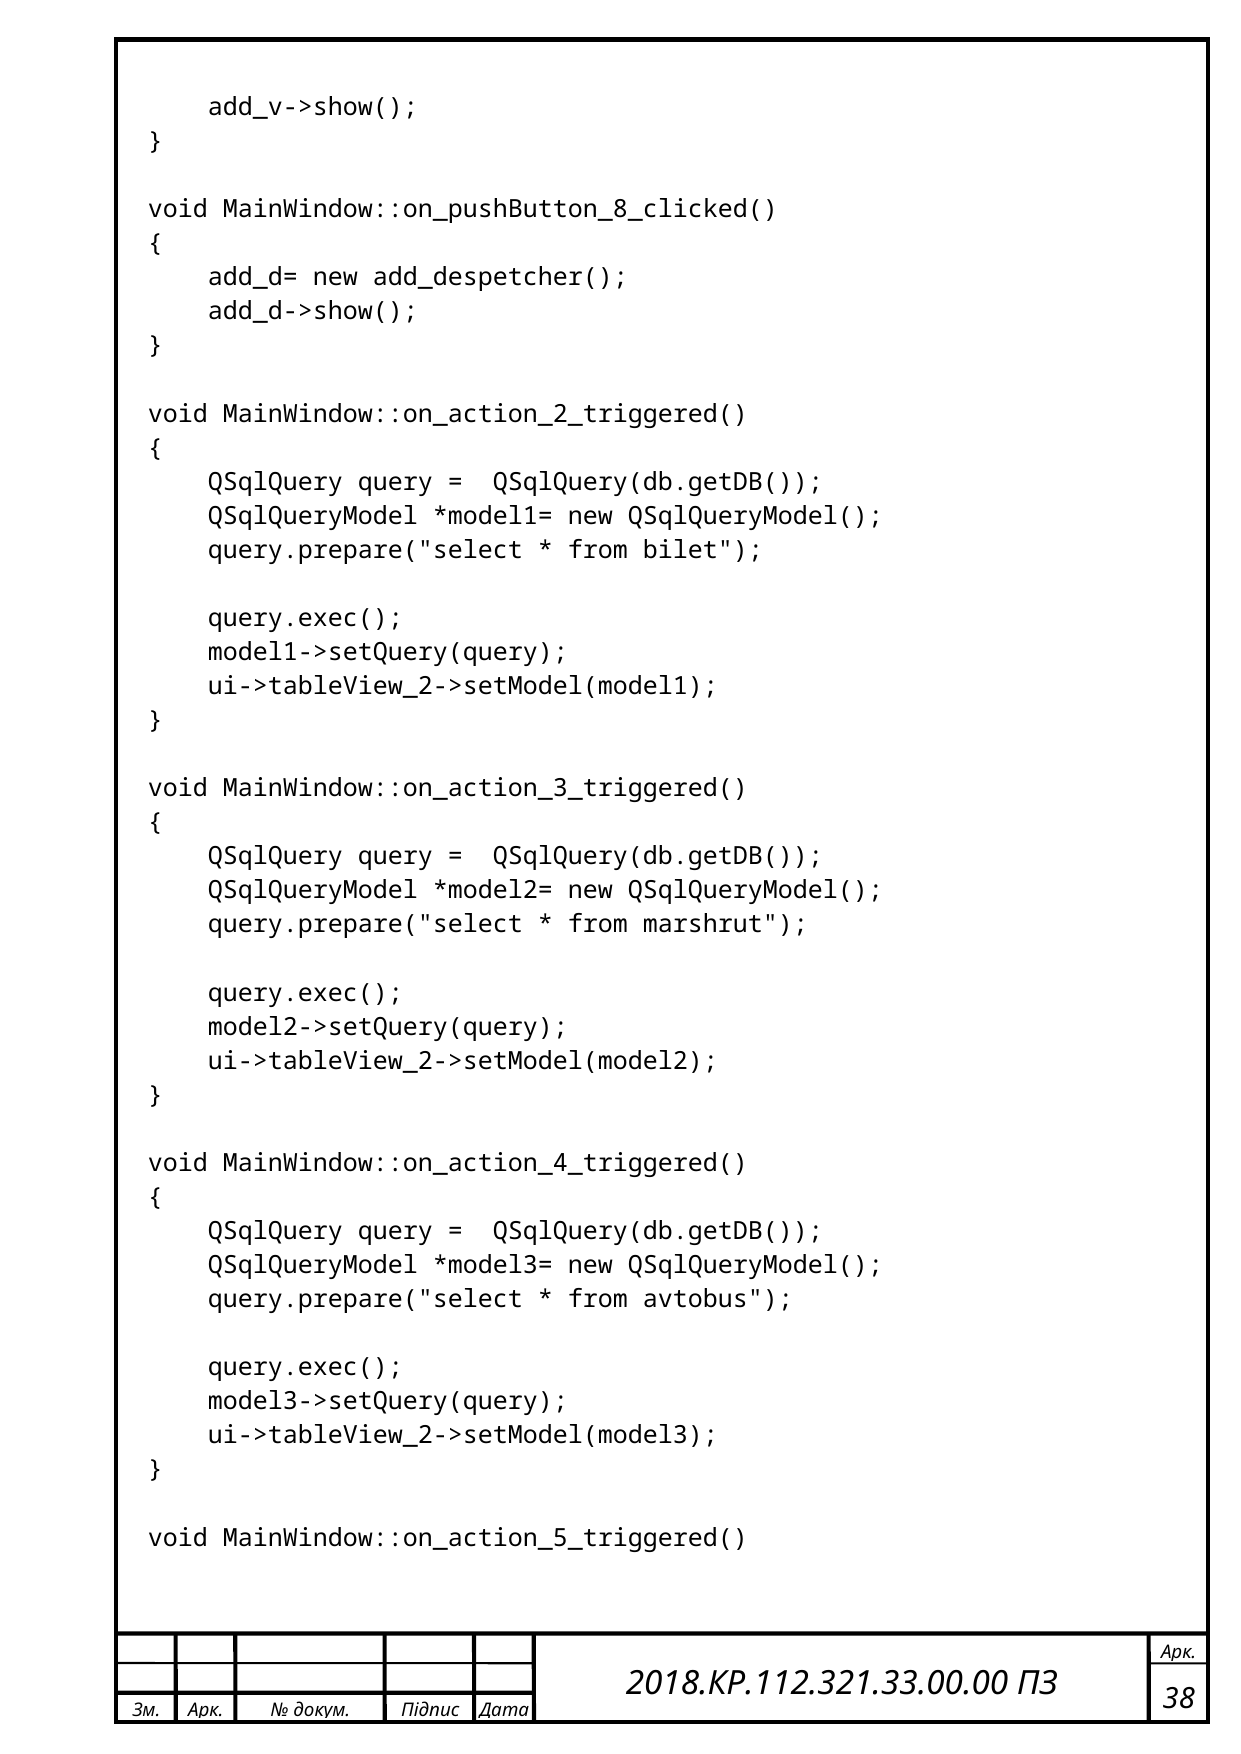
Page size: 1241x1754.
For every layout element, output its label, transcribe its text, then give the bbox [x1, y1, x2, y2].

text ui->tableView_2->setModel(model3); [148, 1417, 1181, 1451]
text } [148, 1076, 1181, 1111]
text model3->setQuery(query); [148, 1383, 1181, 1417]
text void MainWindow::on_action_2_triggered() [148, 395, 1181, 429]
text QSqlQueryModel *model1= new QSqlQueryModel(); [148, 497, 1181, 531]
text query.exec(); [148, 1349, 1181, 1383]
text query.exec(); [148, 974, 1181, 1008]
text QSqlQueryModel *model3= new QSqlQueryModel(); [148, 1247, 1181, 1281]
text query.prepare("select * from bilet"); [148, 531, 1181, 566]
text add_v->show(); [148, 89, 1181, 123]
text { [148, 429, 1181, 463]
text void MainWindow::on_action_4_triggered() [148, 1144, 1181, 1179]
text query.prepare("select * from avtobus"); [148, 1281, 1181, 1315]
text { [148, 225, 1181, 259]
text } [148, 123, 1181, 157]
text add_d->show(); [148, 293, 1181, 327]
text QSqlQuery query = QSqlQuery(db.getDB()); [148, 1213, 1181, 1247]
text query.prepare("select * from marshrut"); [148, 906, 1181, 940]
text void MainWindow::on_action_5_triggered() [148, 1519, 1181, 1553]
text } [148, 1451, 1181, 1485]
text void MainWindow::on_action_3_triggered() [148, 770, 1181, 804]
text ui->tableView_2->setModel(model1); [148, 668, 1181, 702]
text QSqlQueryModel *model2= new QSqlQueryModel(); [148, 872, 1181, 906]
text add_d= new add_despetcher(); [148, 259, 1181, 293]
text ui->tableView_2->setModel(model2); [148, 1042, 1181, 1076]
text { [148, 1179, 1181, 1213]
text QSqlQuery query = QSqlQuery(db.getDB()); [148, 463, 1181, 497]
text model1->setQuery(query); [148, 634, 1181, 668]
text void MainWindow::on_pushButton_8_clicked() [148, 191, 1181, 225]
text { [148, 804, 1181, 838]
text } [148, 702, 1181, 736]
text model2->setQuery(query); [148, 1008, 1181, 1042]
text query.exec(); [148, 599, 1181, 634]
text } [148, 327, 1181, 361]
text QSqlQuery query = QSqlQuery(db.getDB()); [148, 838, 1181, 872]
